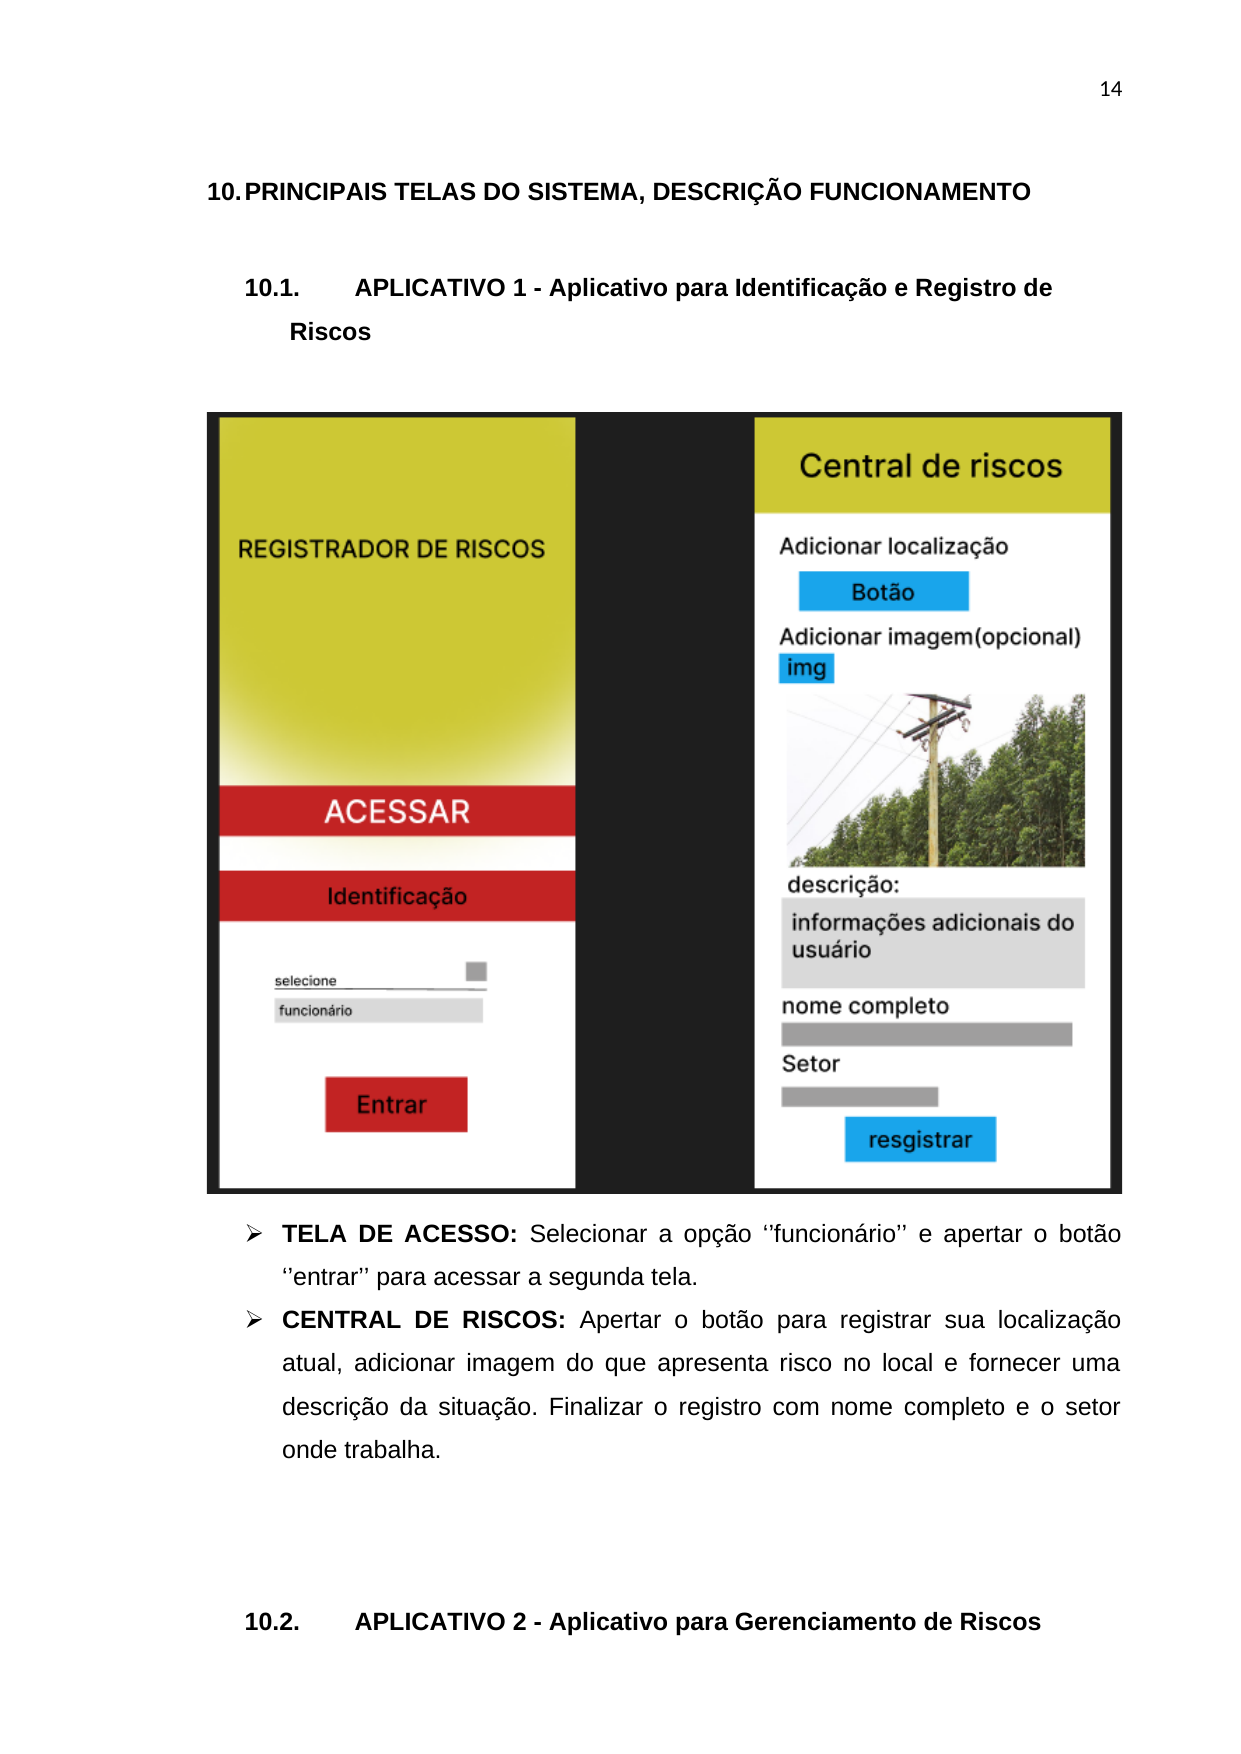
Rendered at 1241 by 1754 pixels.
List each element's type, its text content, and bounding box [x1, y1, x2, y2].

picture [206, 412, 1123, 1194]
subtitle APLICATIVO 2 - Aplicativo para Gerenciamento de Riscos [244, 1607, 1122, 1636]
subtitle APLICATIVO 1 - Aplicativo para Identificação e Registro de Riscos [244, 273, 1122, 345]
subtitle PRINCIPAIS TELAS DO SISTEMA, DESCRIÇÃO FUNCIONAMENTO [207, 177, 1122, 206]
list TELA DE ACESSO: Selecionar a opção ‘’funcionário’’ e apertar o botão ‘’entrar’’ para acessar a segunda tela. [244, 1219, 1122, 1291]
list CENTRAL DE RISCOS: Apertar o botão para registrar sua localização atual, adicionar imagem do que apresenta risco no local e fornecer uma descrição da situação. Finalizar o registro com nome completo e o setor onde trabalha. [244, 1305, 1122, 1463]
